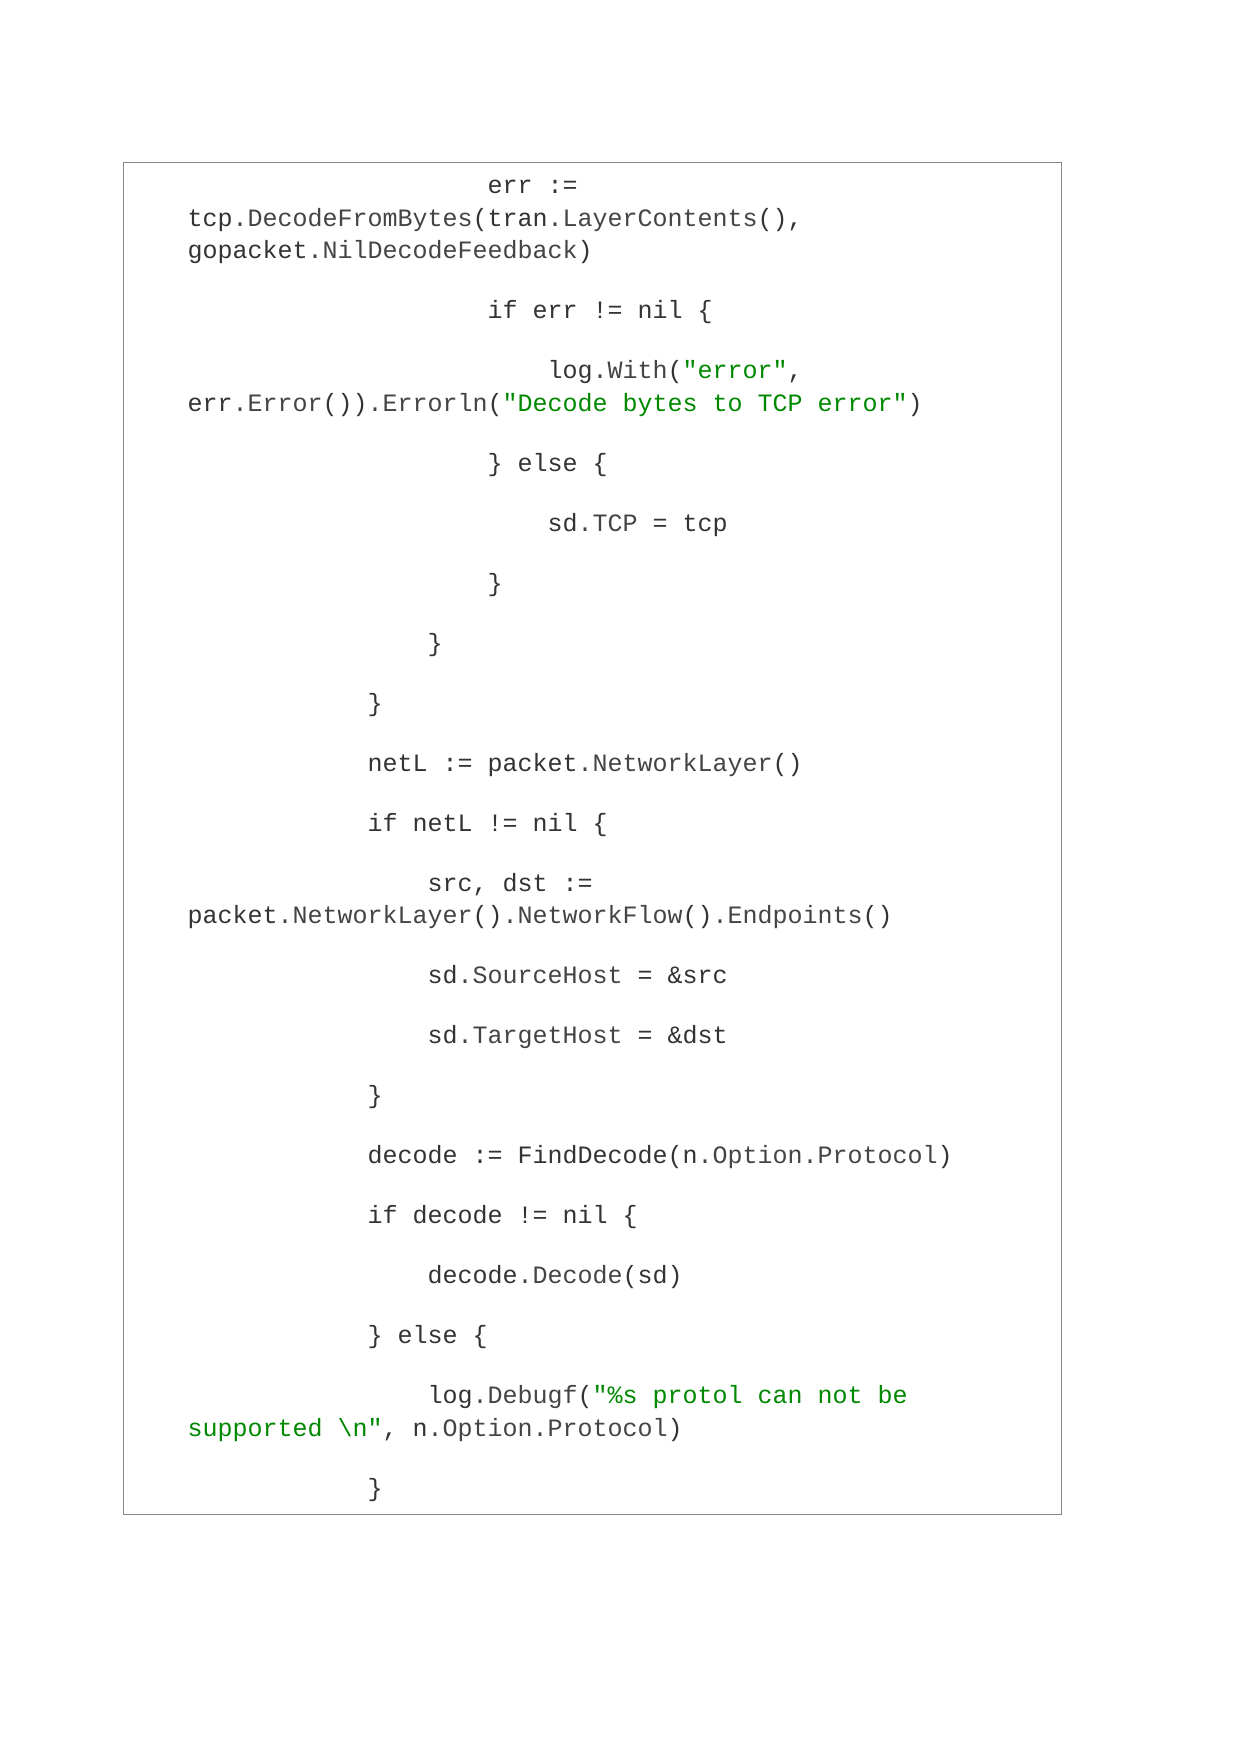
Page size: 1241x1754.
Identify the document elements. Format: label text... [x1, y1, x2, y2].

text sd.TCP = tcp [124, 499, 1061, 541]
text } [124, 679, 1061, 721]
text decode := FindDecode(n.Option.Protocol) [124, 1132, 1061, 1173]
text if err != nil { [124, 287, 1061, 328]
text } [124, 619, 1061, 661]
text src, dst := packet.NetworkLayer().NetworkFlow().Endpoints() [124, 859, 1061, 933]
text err := tcp.DecodeFromBytes(tran.LayerContents(), gopacket.NilDecodeFeedback) [124, 163, 1061, 268]
text log.Debugf("%s protol can not be supported \n", n.Option.Protocol) [124, 1372, 1061, 1446]
text decode.Decode(sd) [124, 1252, 1061, 1293]
text log.With("error", err.Error()).Errorln("Decode bytes to TCP error") [124, 347, 1061, 421]
text sd.SourceHost = &src [124, 952, 1061, 993]
text } [124, 1464, 1061, 1514]
text } [124, 559, 1061, 601]
text } [124, 1072, 1061, 1113]
text sd.TargetHost = &dst [124, 1012, 1061, 1053]
text if decode != nil { [124, 1192, 1061, 1233]
text } else { [124, 1312, 1061, 1353]
text } else { [124, 439, 1061, 481]
text if netL != nil { [124, 799, 1061, 841]
text netL := packet.NetworkLayer() [124, 739, 1061, 781]
